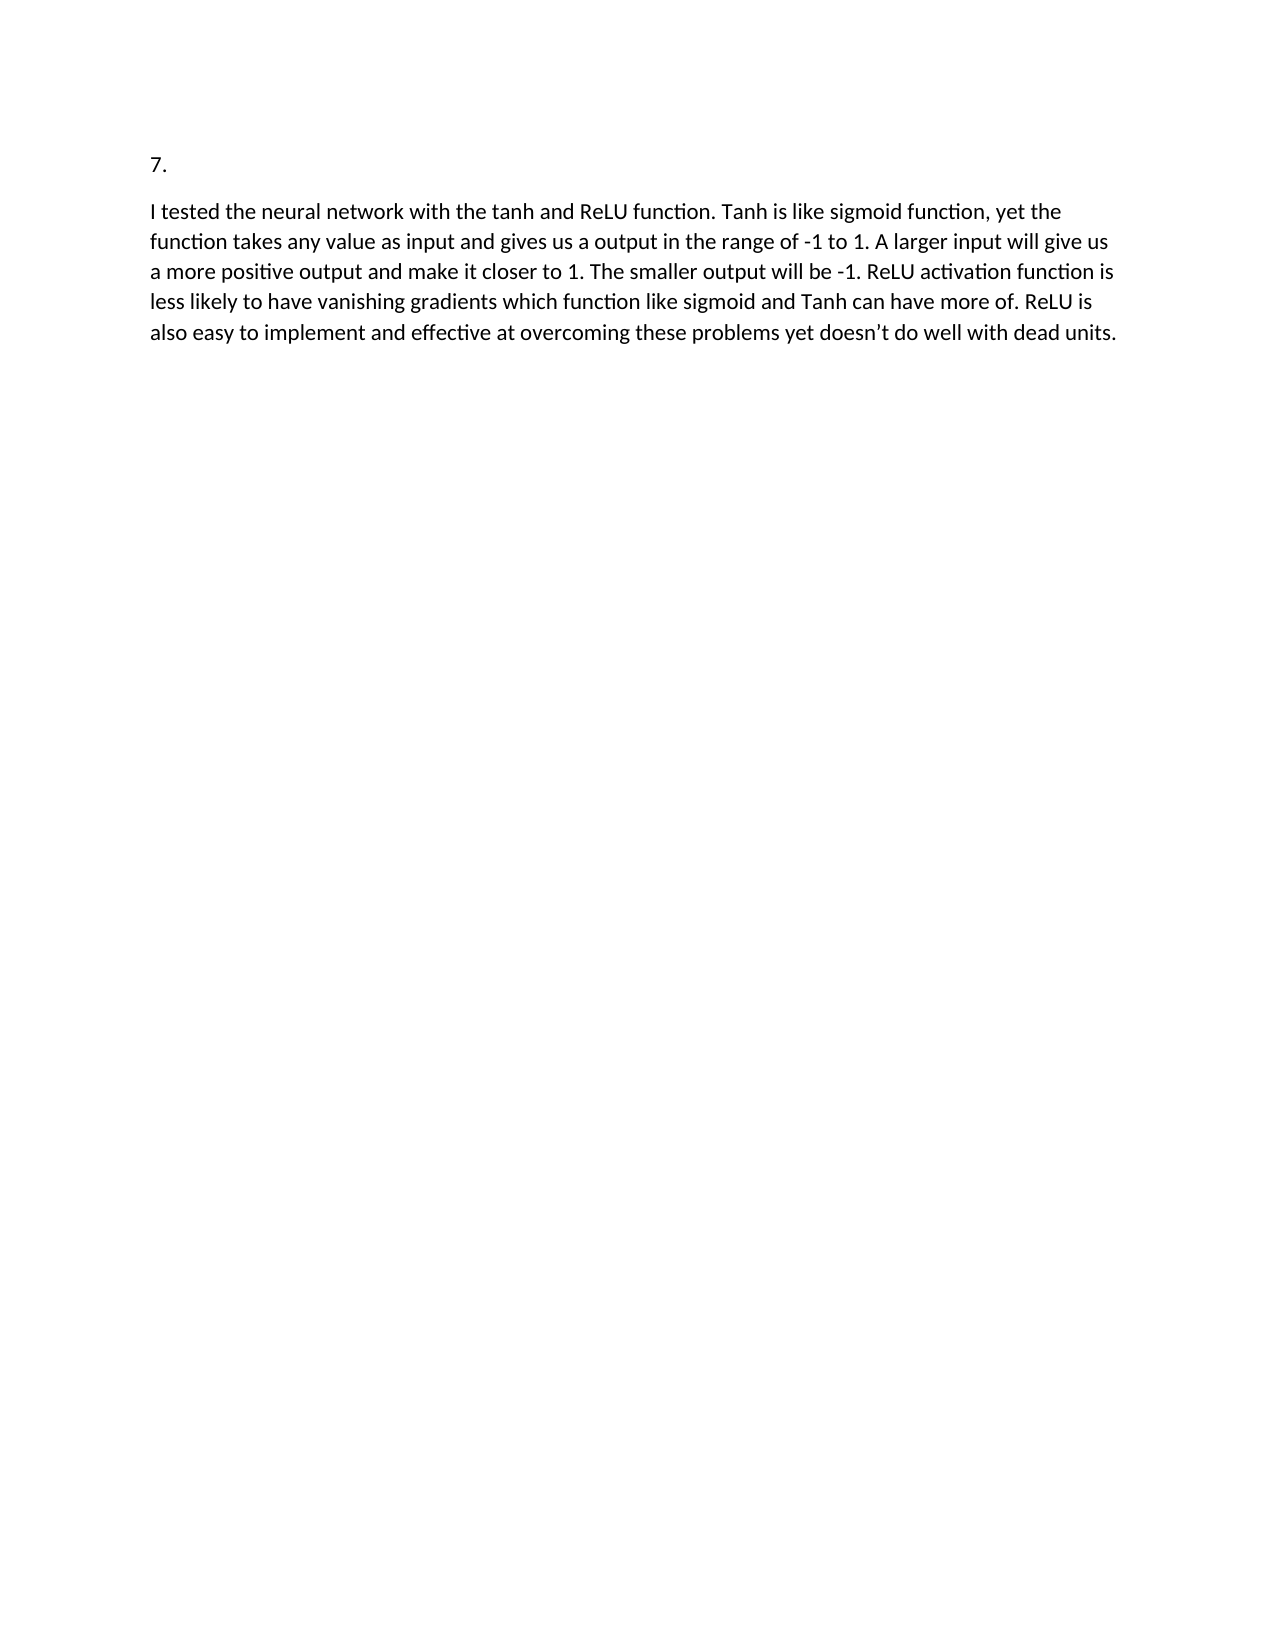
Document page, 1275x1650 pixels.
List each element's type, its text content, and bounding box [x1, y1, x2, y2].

text I tested the neural network with the tanh and ReLU function. Tanh is like sigmoid function, yet the function takes any value as input and gives us a output in the range of -1 to 1. A larger input will give us a more positive output and make it closer to 1. The smaller output will be -1. ReLU activation function is less likely to have vanishing gradients which function like sigmoid and Tanh can have more of. ReLU is also easy to implement and effective at overcoming these problems yet doesn’t do well with dead units. [150, 197, 1125, 346]
text 7. [150, 150, 1125, 178]
